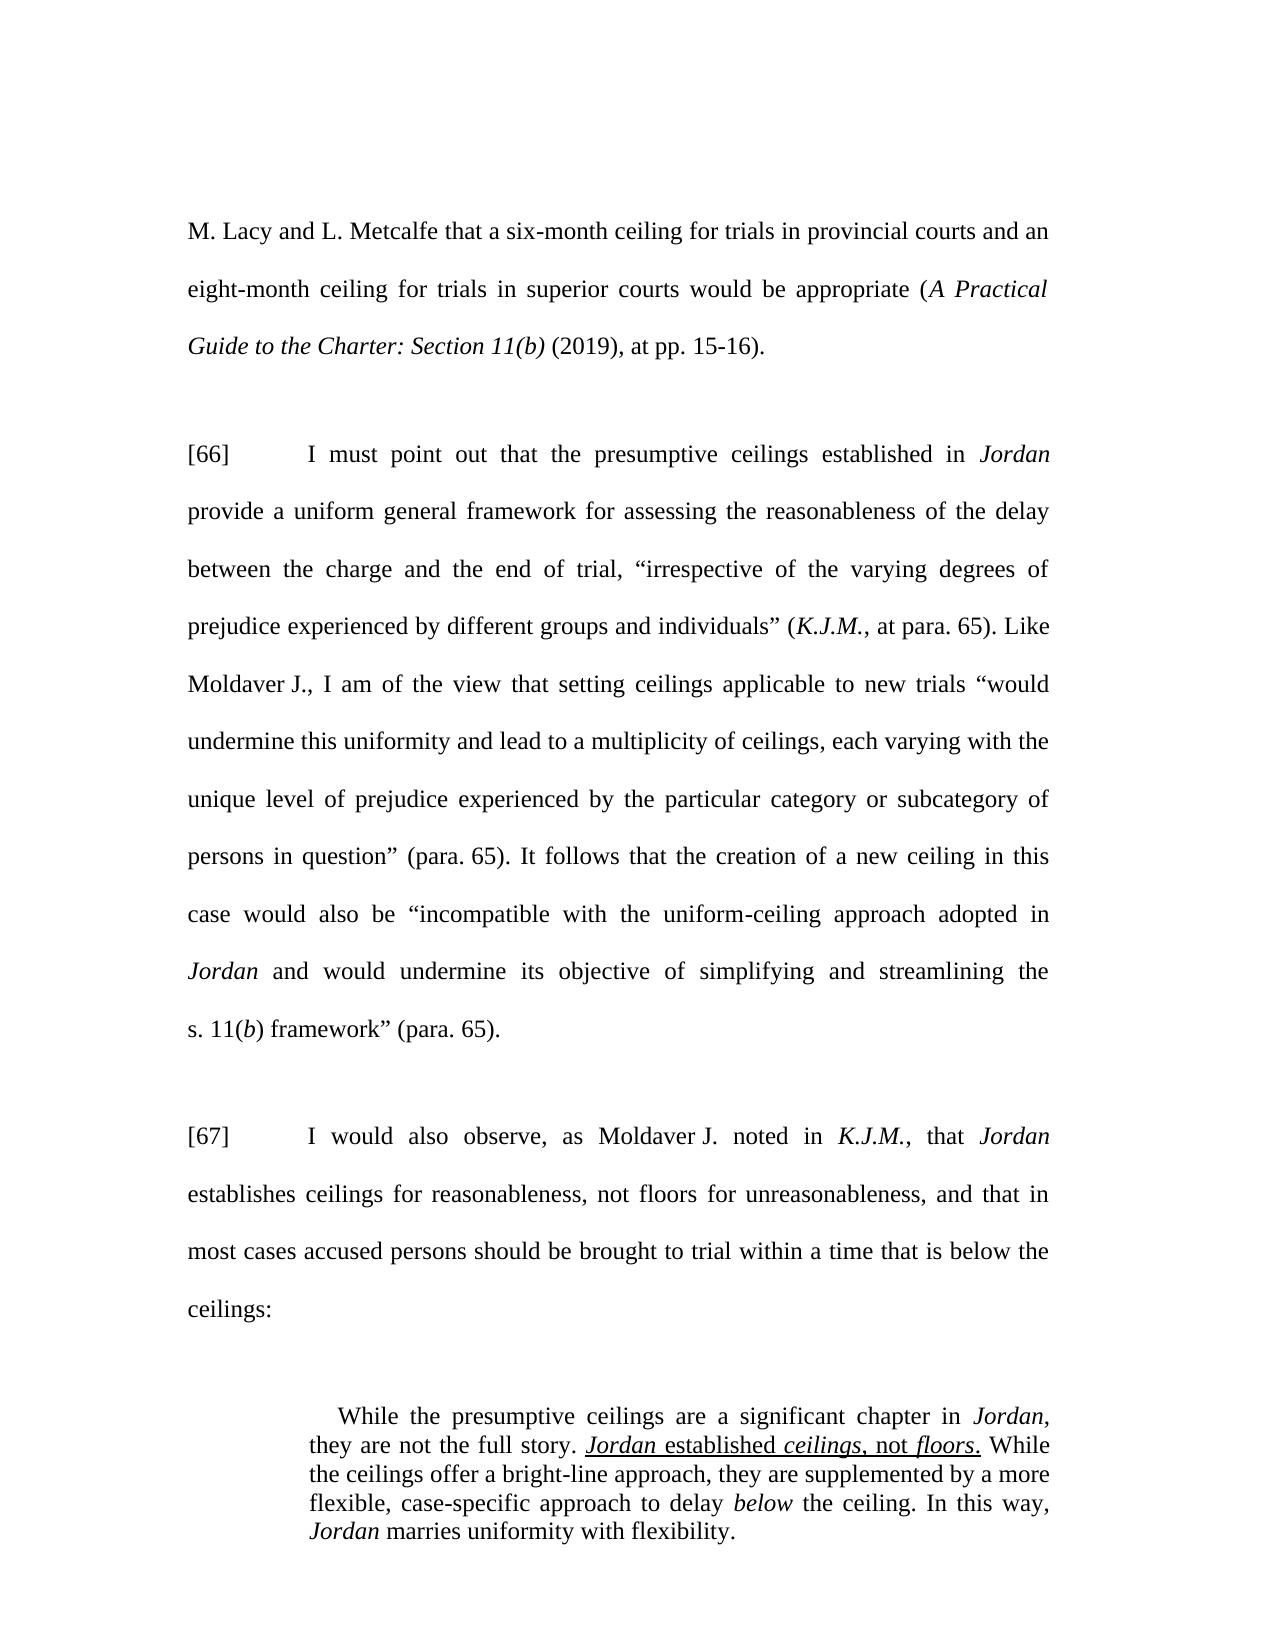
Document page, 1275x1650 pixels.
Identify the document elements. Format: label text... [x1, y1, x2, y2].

text I would also observe, as Moldaver J. noted in K.J.M., that Jordan establishes ceilings for reasonableness, not floors for unreasonableness, and that in most cases accused persons should be brought to trial within a time that is below the ceilings: [187, 1121, 1050, 1323]
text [187, 216, 1050, 360]
text While the presumptive ceilings are a significant chapter in Jordan, they are not the full story. Jordan established ceilings, not floors. While the ceilings offer a bright-line approach, they are supplemented by a more flexible, case-specific approach to delay below the ceiling. In this way, Jordan marries uniformity with flexibility. [309, 1401, 1050, 1545]
text I must point out that the presumptive ceilings established in Jordan provide a uniform general framework for assessing the reasonableness of the delay between the charge and the end of trial, “irrespective of the varying degrees of prejudice experienced by different groups and individuals” (K.J.M., at para. 65). Like Moldaver J., I am of the view that setting ceilings applicable to new trials “would undermine this uniformity and lead to a multiplicity of ceilings, each varying with the unique level of prejudice experienced by the particular category or subcategory of persons in question” (para. 65). It follows that the creation of a new ceiling in this case would also be “incompatible with the uniform-ceiling approach adopted in Jordan and would undermine its objective of simplifying and streamlining the s. 11(b) framework” (para. 65). [187, 439, 1050, 1043]
